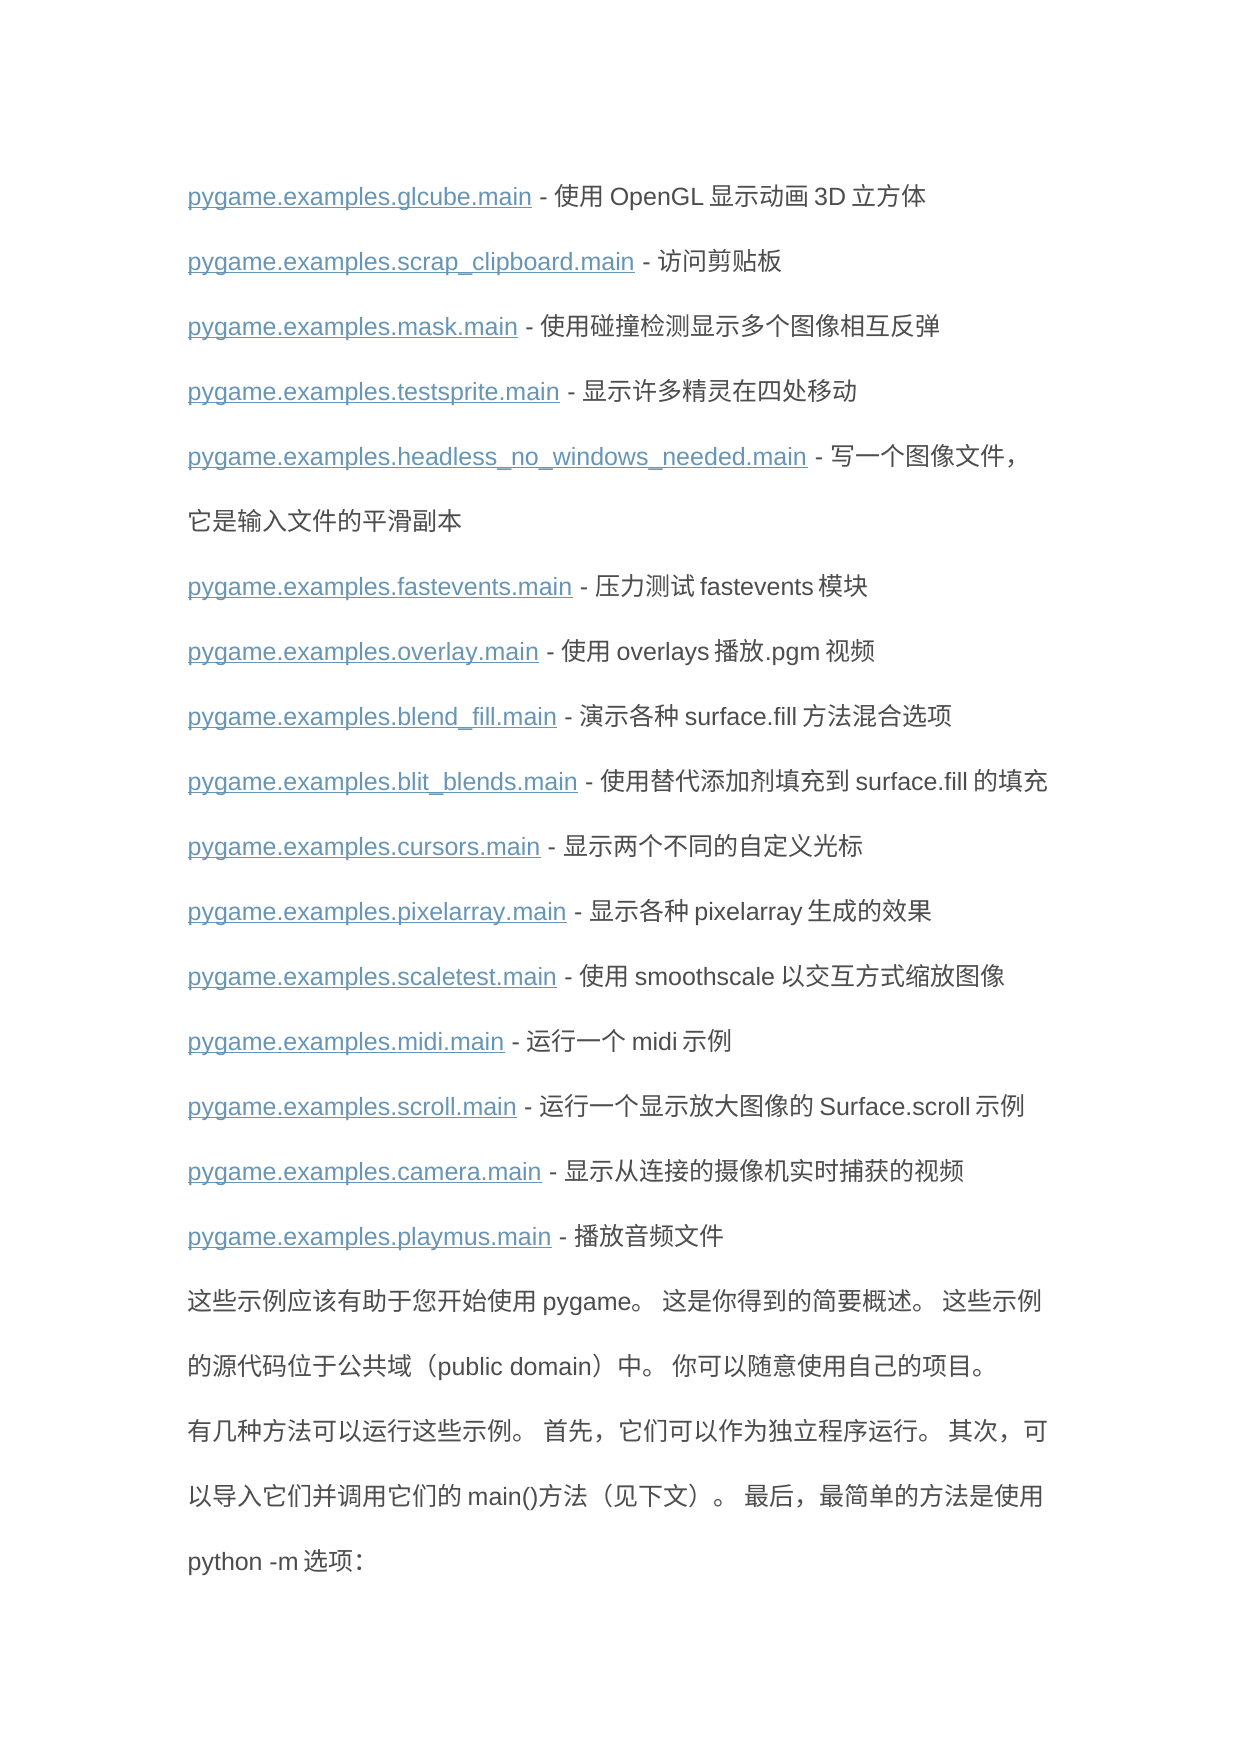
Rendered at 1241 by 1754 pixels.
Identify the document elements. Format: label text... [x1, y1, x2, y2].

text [187, 162, 1053, 1267]
text 这些示例应该有助于您开始使用pygame。 这是你得到的简要概述。 这些示例的源代码位于公共域（public domain）中。 你可以随意使用自己的项目。 有几种方法可以运行这些示例。 首先，它们可以作为独立程序运行。 其次，可以导入它们并调用它们的main()方法（见下文）。 最后，最简单的方法是使用python -m选项： [187, 1267, 1053, 1592]
